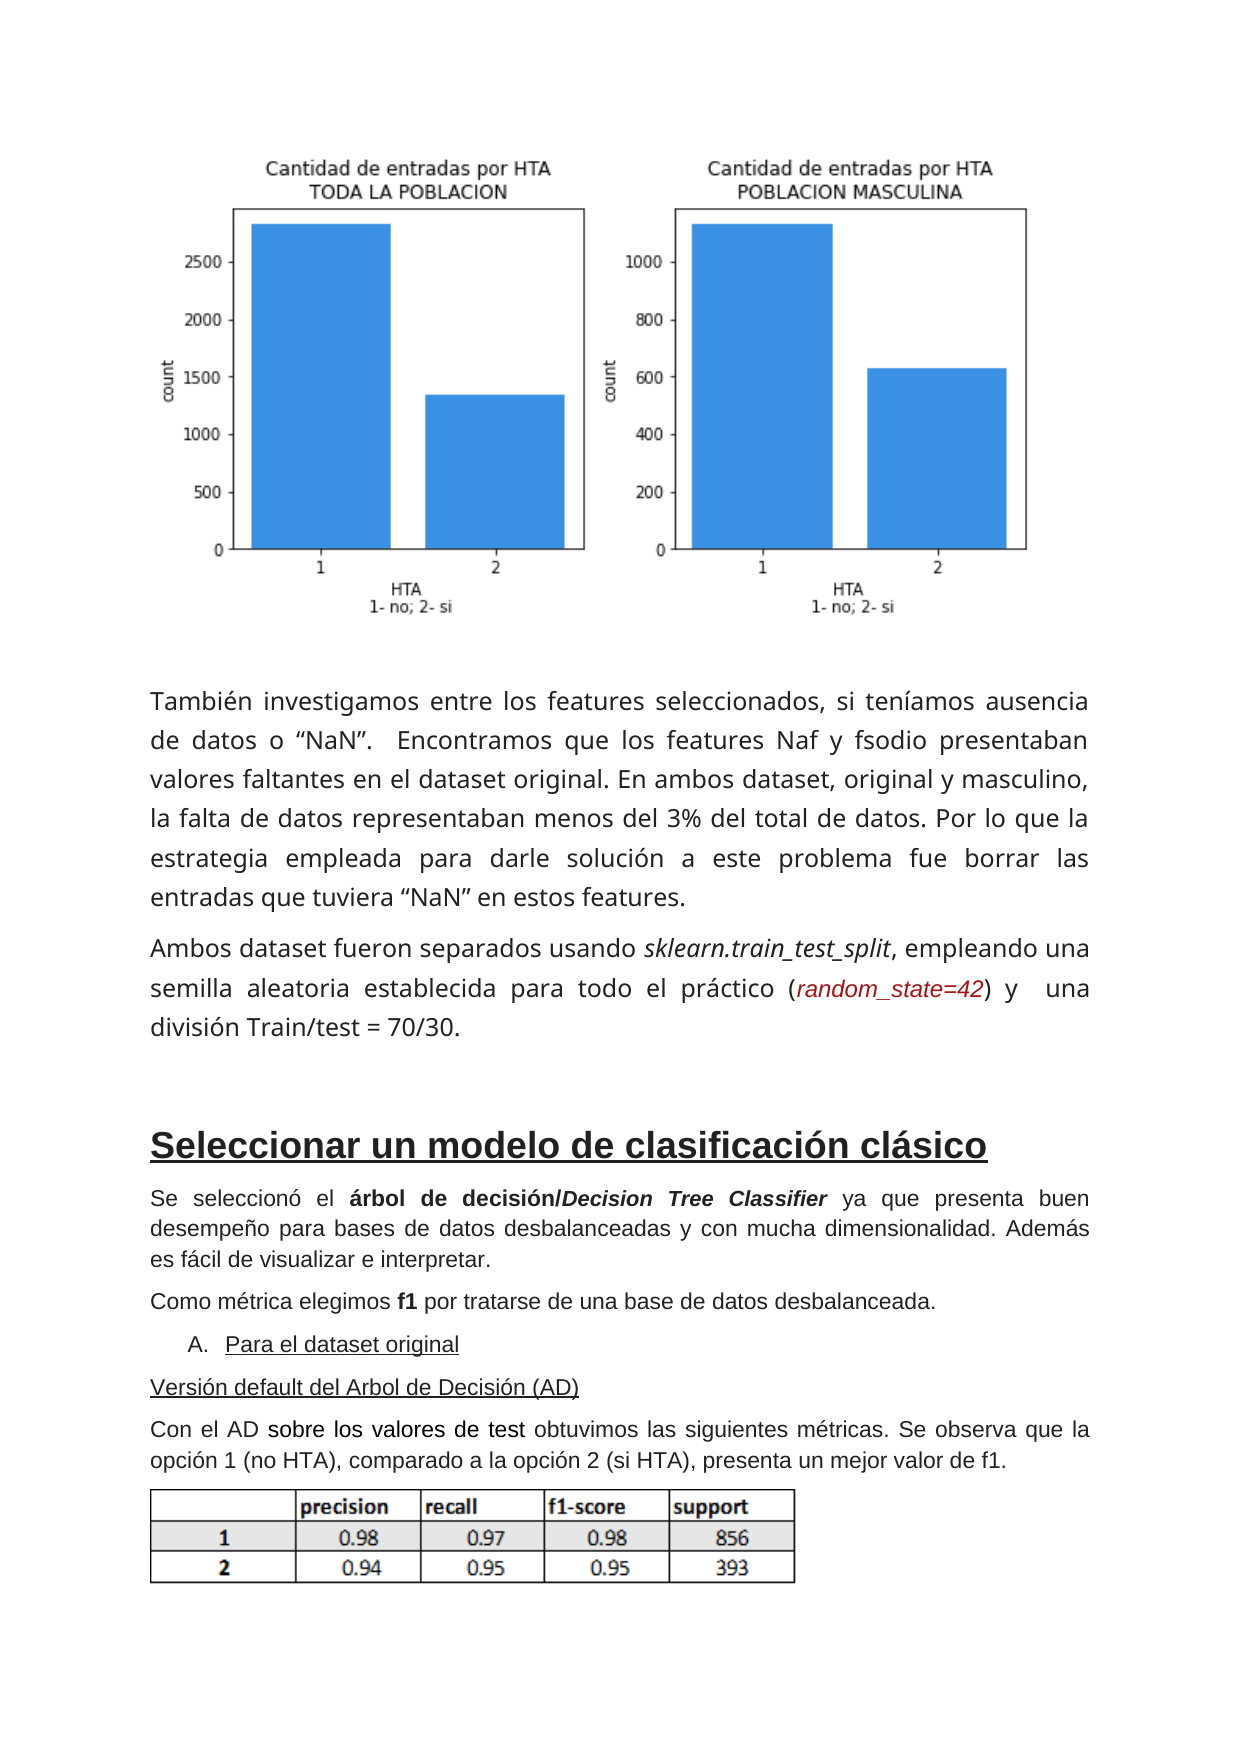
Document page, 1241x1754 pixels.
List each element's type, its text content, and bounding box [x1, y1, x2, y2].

picture [150, 150, 1035, 627]
text Seleccionar un modelo de clasificación clásico [150, 1123, 1090, 1166]
text Ambos dataset fueron separados usando sklearn.train_test_split, empleando una semilla aleatoria establecida para todo el práctico (random_state=42) y una división Train/test = 70/30. [150, 931, 1090, 1043]
text También investigamos entre los features seleccionados, si teníamos ausencia de datos o “NaN”. Encontramos que los features Naf y fsodio presentaban valores faltantes en el dataset original. En ambos dataset, original y masculino, la falta de datos representaban menos del 3% del total de datos. Por lo que la estrategia empleada para darle solución a este problema fue borrar las entradas que tuviera “NaN” en estos features. [150, 683, 1090, 913]
text Versión default del Arbol de Decisión (AD) [150, 1374, 1090, 1400]
text Como métrica elegimos f1 por tratarse de una base de datos desbalanceada. [150, 1288, 1090, 1315]
text Se seleccionó el árbol de decisión/Decision Tree Classifier ya que presenta buen desempeño para bases de datos desbalanceadas y con mucha dimensionalidad. Además es fácil de visualizar e interpretar. [150, 1185, 1090, 1272]
list Para el dataset original [187, 1331, 1090, 1357]
picture [150, 1489, 797, 1585]
text Con el AD sobre los valores de test obtuvimos las siguientes métricas. Se observa que la opción 1 (no HTA), comparado a la opción 2 (si HTA), presenta un mejor valor de f1. [150, 1416, 1090, 1473]
